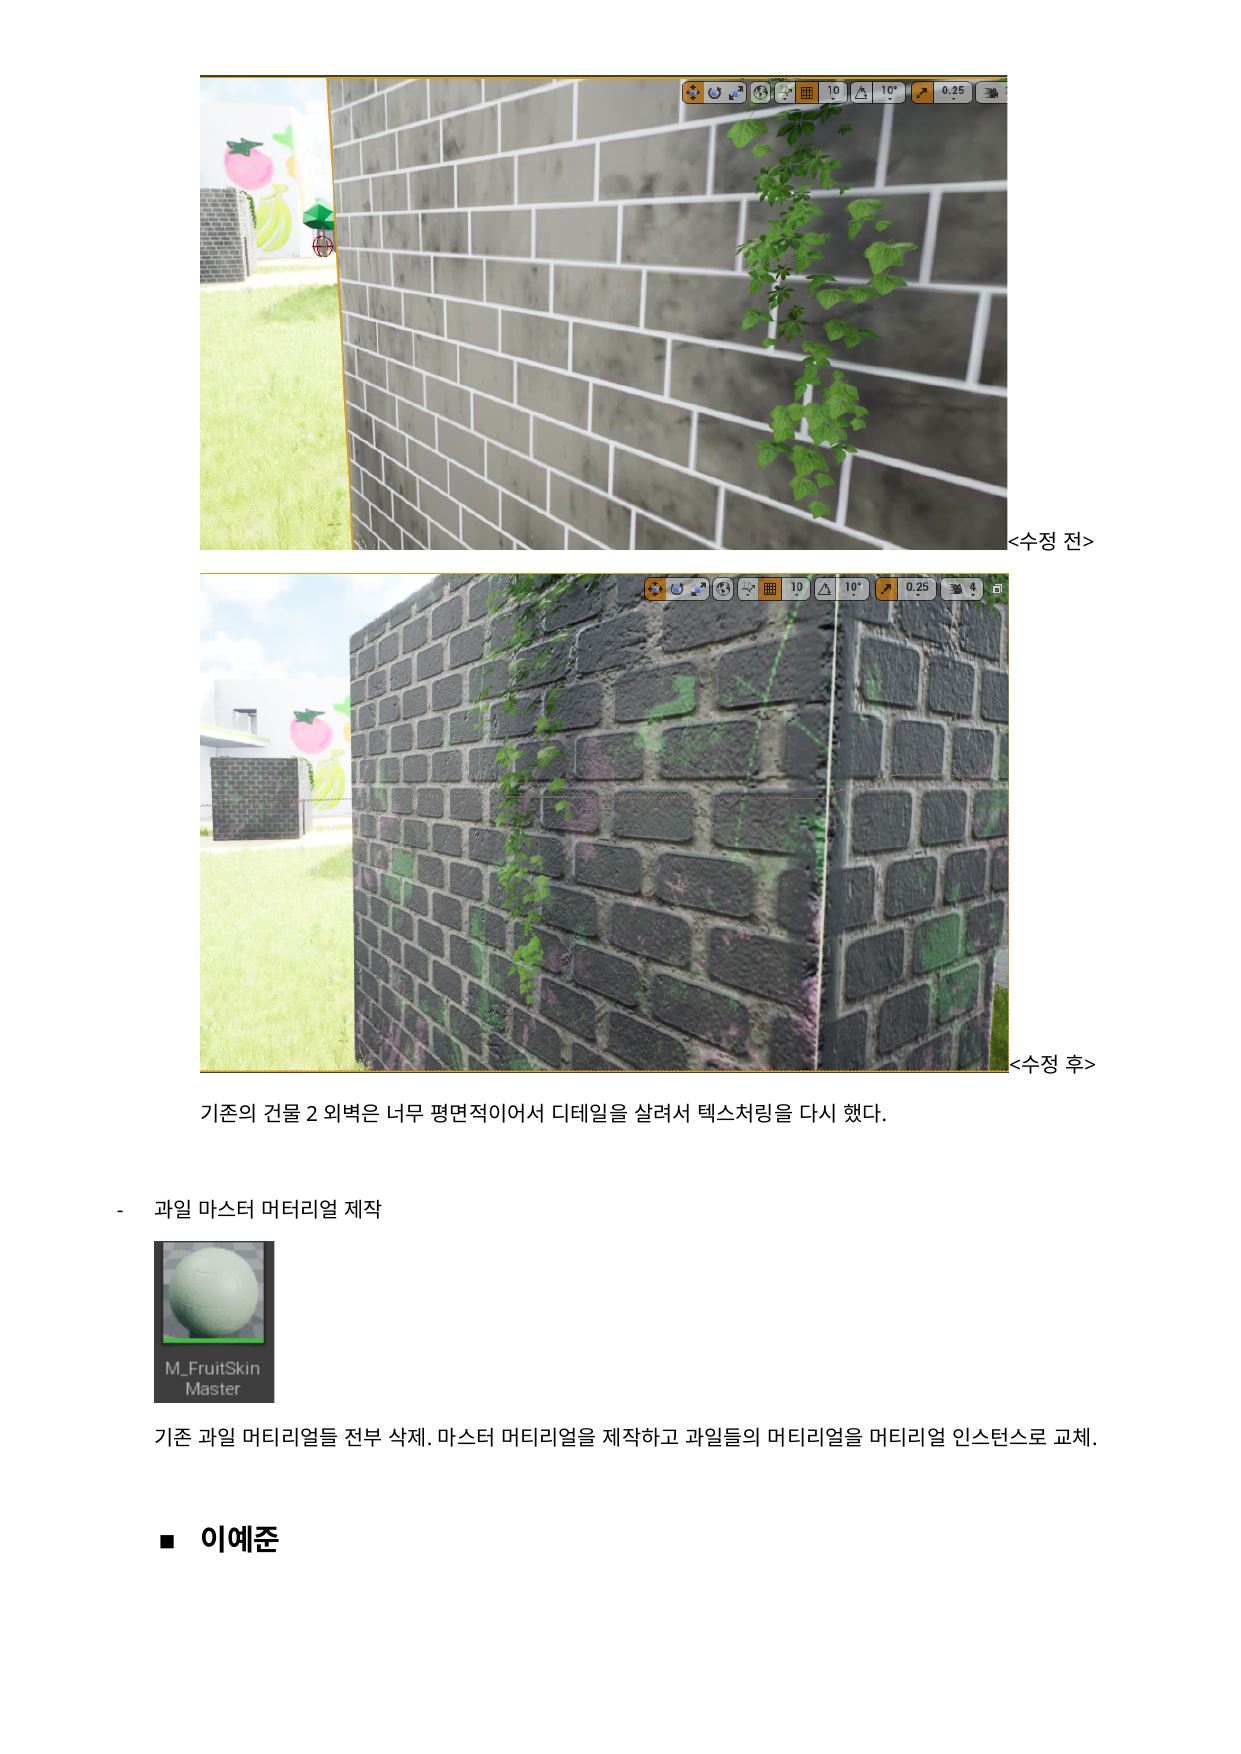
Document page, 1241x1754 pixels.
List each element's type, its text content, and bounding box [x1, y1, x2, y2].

picture [200, 573, 1009, 1073]
picture [154, 1241, 275, 1403]
list 과일 마스터 머터리얼 제작 [117, 1193, 1165, 1223]
picture [200, 75, 1008, 550]
list 이예준 [158, 1517, 1165, 1559]
list 기존의 건물2 외벽은 너무 평면적이어서 디테일을 살려서 텍스처링을 다시 했다. [200, 1097, 1165, 1128]
list 기존 과일 머티리얼들 전부 삭제. 마스터 머티리얼을 제작하고 과일들의 머티리얼을 머티리얼 인스턴스로 교체. [154, 1421, 1165, 1451]
